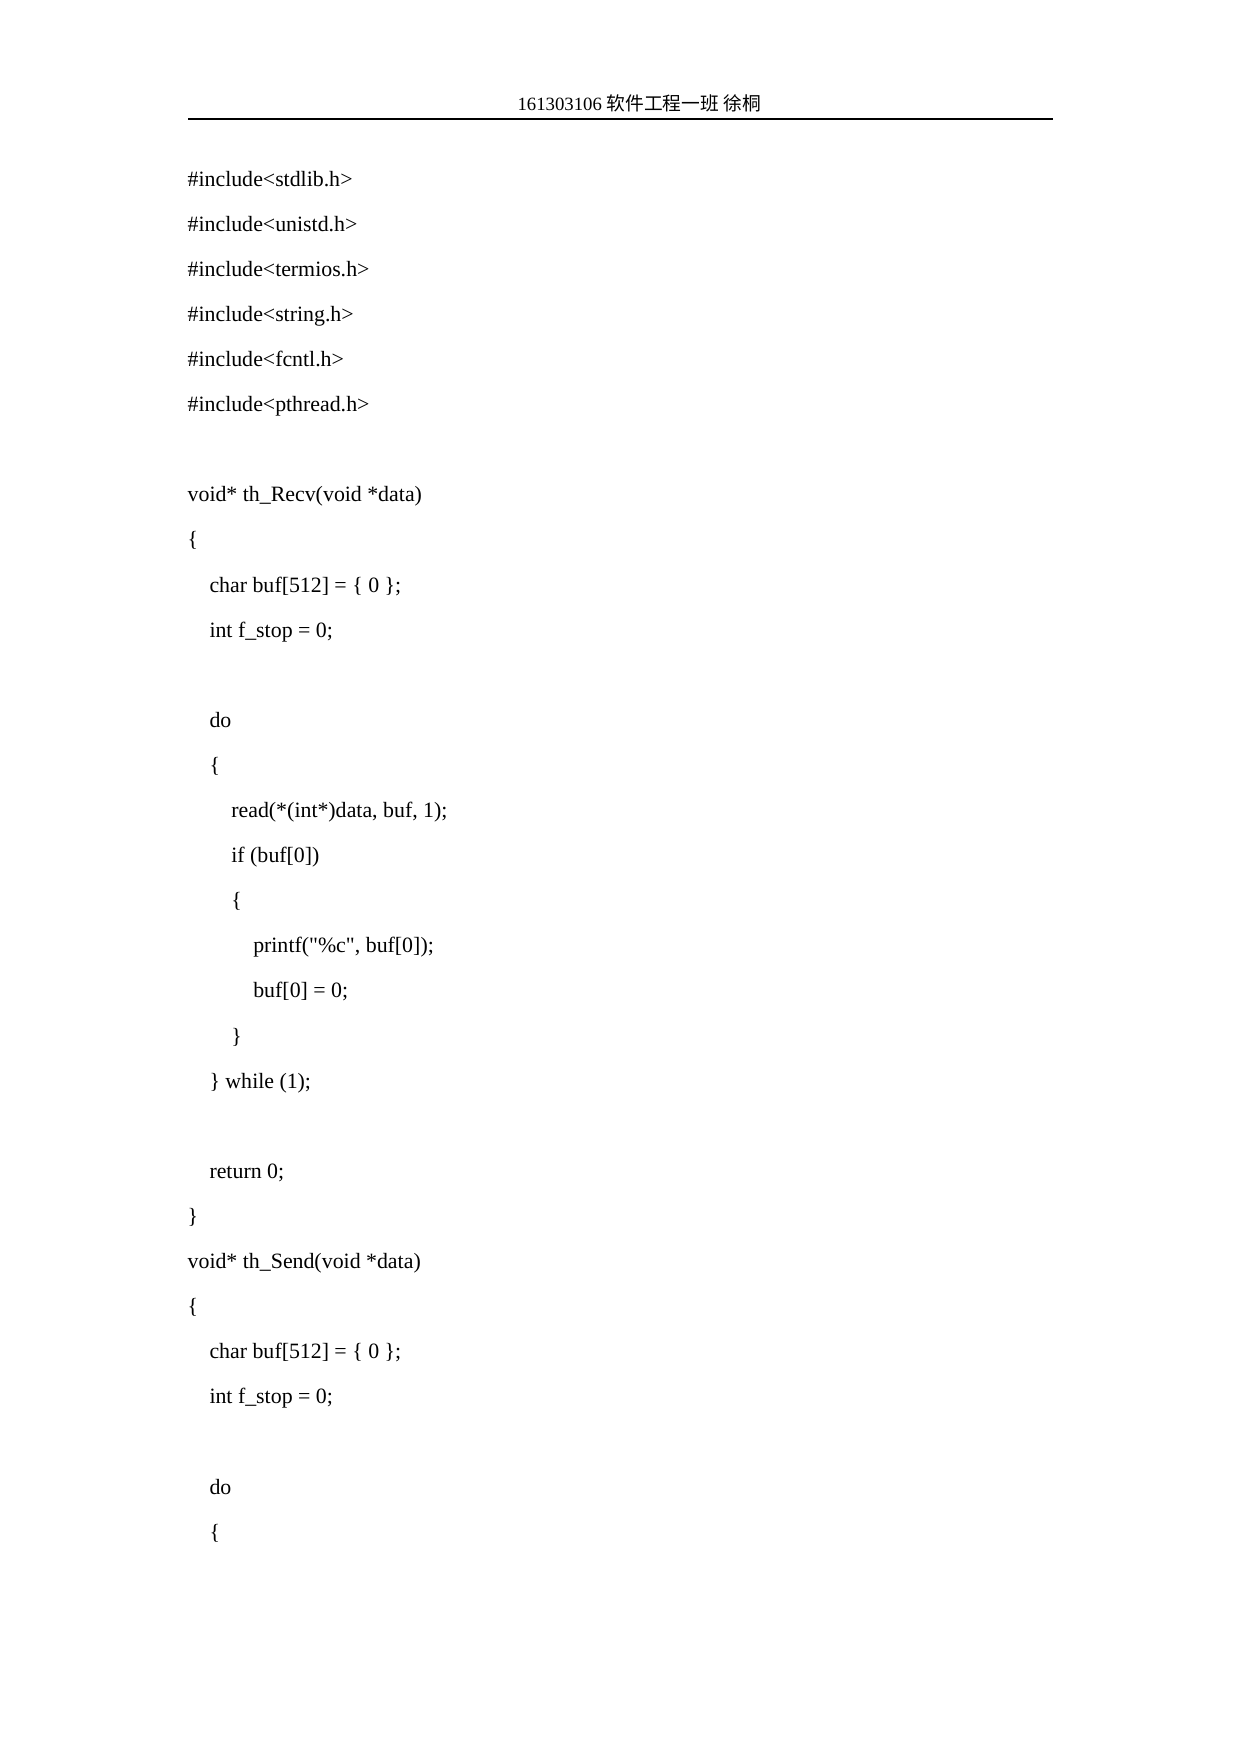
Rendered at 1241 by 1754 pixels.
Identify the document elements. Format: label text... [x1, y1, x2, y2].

text int f_stop = 0; [187, 1380, 1053, 1412]
text buf[0] = 0; [187, 974, 1053, 1006]
text { [187, 523, 1053, 555]
text { [187, 1289, 1053, 1322]
text #include<fcntl.h> [187, 342, 1053, 375]
text #include<termios.h> [187, 252, 1053, 285]
text read(*(int*)data, buf, 1); [187, 793, 1053, 826]
text do [187, 703, 1053, 736]
text char buf[512] = { 0 }; [187, 568, 1053, 600]
text int f_stop = 0; [187, 613, 1053, 646]
text printf("%c", buf[0]); [187, 929, 1053, 961]
text if (buf[0]) [187, 838, 1053, 871]
text void* th_Send(void *data) [187, 1244, 1053, 1277]
text } [187, 1199, 1053, 1232]
text do [187, 1470, 1053, 1502]
text { [187, 884, 1053, 916]
text char buf[512] = { 0 }; [187, 1335, 1053, 1367]
text { [187, 748, 1053, 781]
text } [187, 1019, 1053, 1051]
text { [187, 1515, 1053, 1548]
text #include<stdlib.h> [187, 162, 1053, 194]
text void* th_Recv(void *data) [187, 478, 1053, 510]
text #include<pthread.h> [187, 387, 1053, 420]
text } while (1); [187, 1064, 1053, 1097]
text return 0; [187, 1154, 1053, 1187]
text #include<unistd.h> [187, 207, 1053, 239]
text #include<string.h> [187, 297, 1053, 330]
